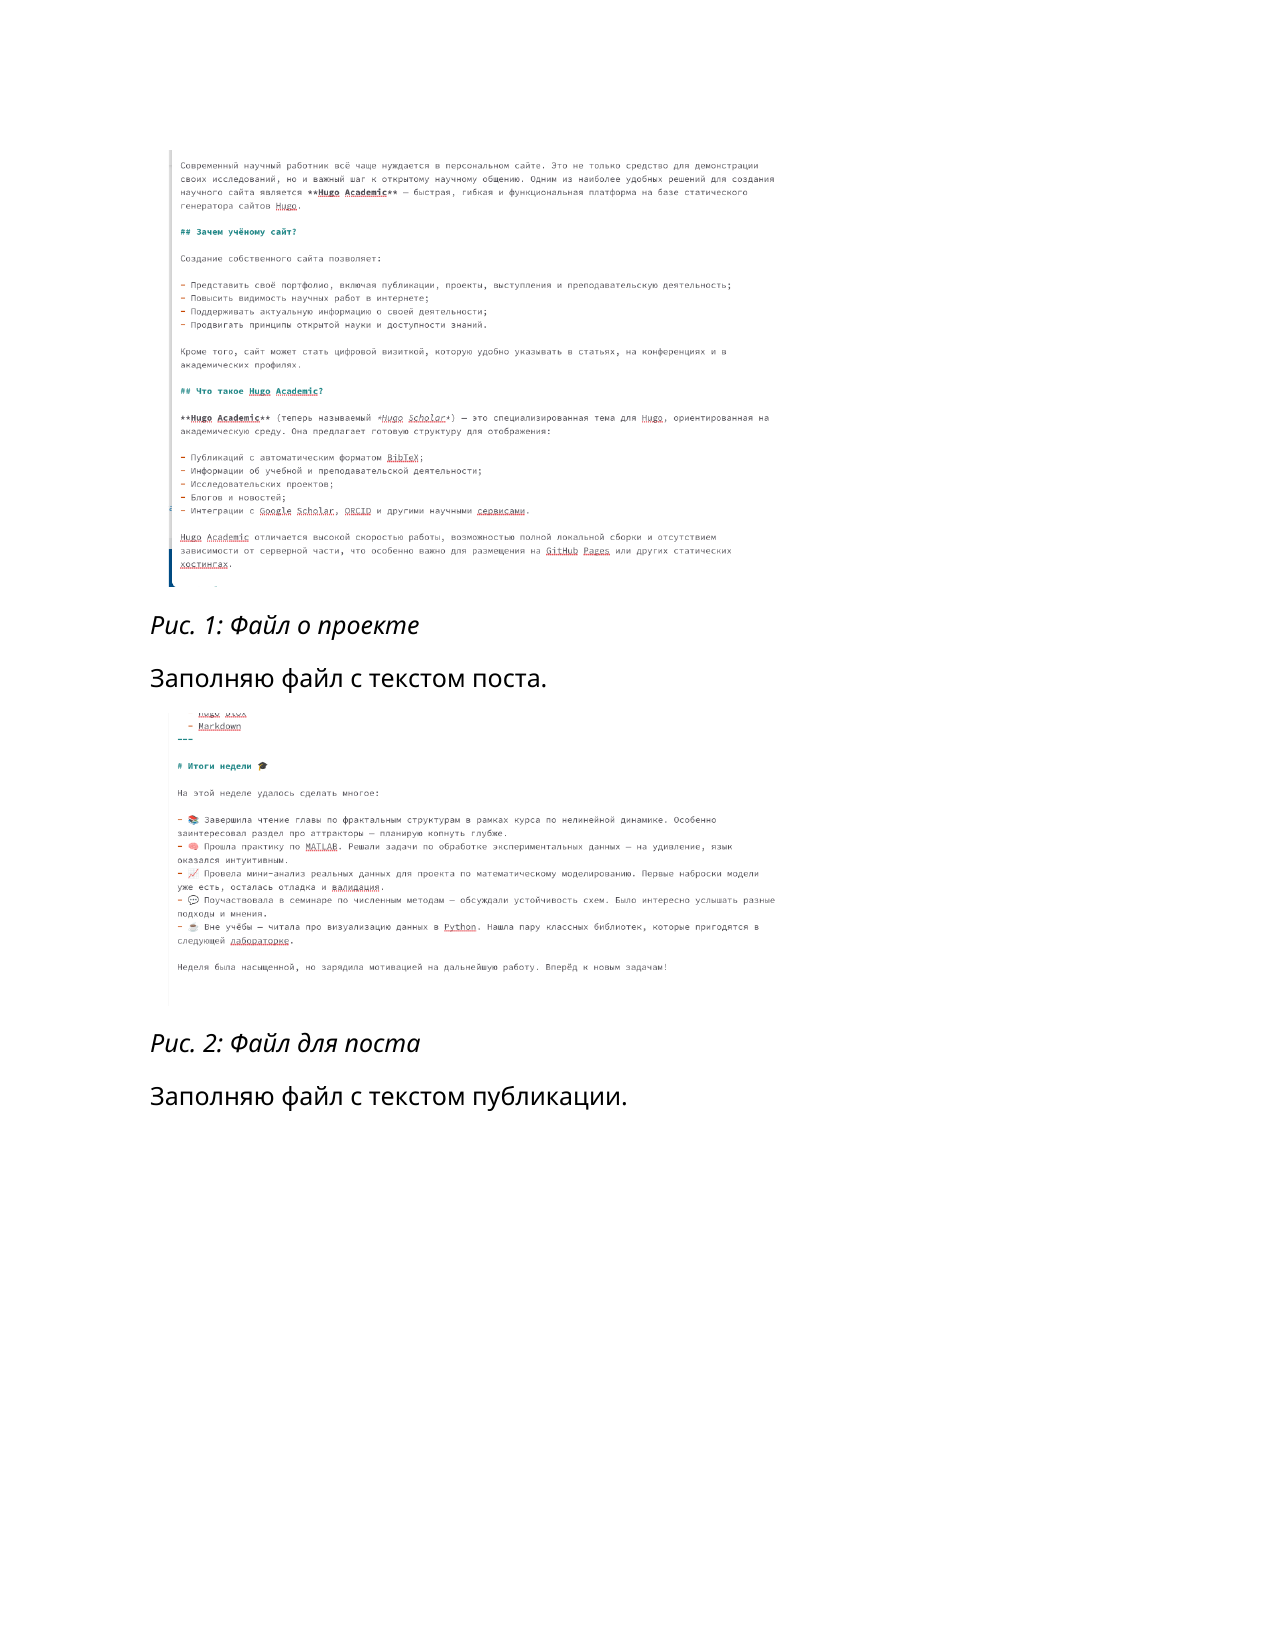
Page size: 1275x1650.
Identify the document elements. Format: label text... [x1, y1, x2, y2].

text Заполняю файл с текстом поста. [150, 660, 1125, 694]
picture [168, 713, 782, 1006]
picture [168, 150, 782, 587]
text Заполняю файл с текстом публикации. [150, 1079, 1125, 1113]
text Рис. 1: Файл о проекте [150, 607, 1125, 641]
text Рис. 2: Файл для поста [150, 1026, 1125, 1060]
